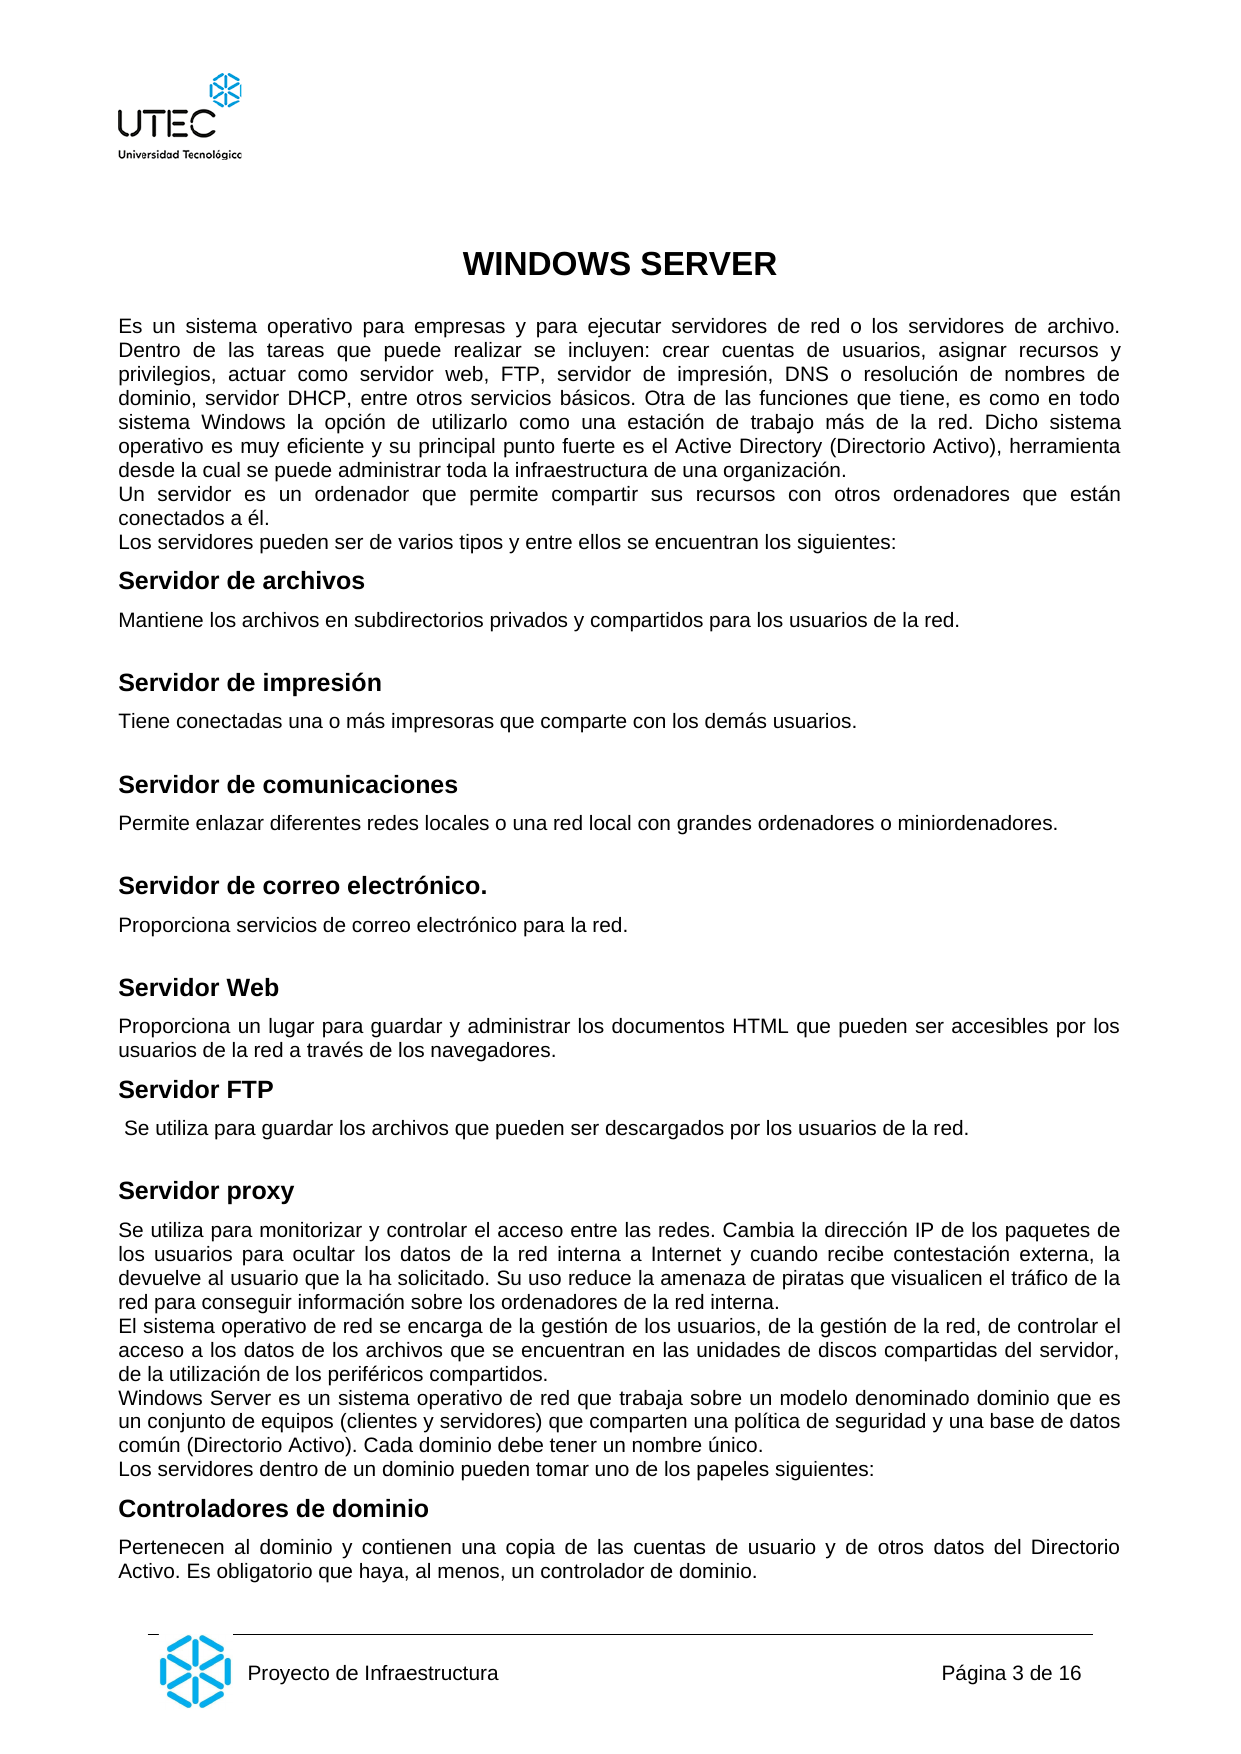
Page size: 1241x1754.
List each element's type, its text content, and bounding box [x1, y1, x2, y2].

text Se utiliza para guardar los archivos que pueden ser descargados por los usuarios de la red. [118, 1116, 1122, 1140]
subtitle Servidor de impresión [118, 668, 1122, 697]
picture [228, 95, 236, 103]
text Es un sistema operativo para empresas y para ejecutar servidores de red o los servidores de archivo. Dentro de las tareas que puede realizar se incluyen: crear cuentas de usuarios, asignar recursos y privilegios, actuar como servidor web, FTP, servidor de impresión, DNS o resolución de nombres de dominio, servidor DHCP, entre otros servicios básicos. Otra de las funciones que tiene, es como en todo sistema Windows la opción de utilizarlo como una estación de trabajo más de la red. Dicho sistema operativo es muy eficiente y su principal punto fuerte es el Active Directory (Directorio Activo), herramienta desde la cual se puede administrar toda la infraestructura de una organización. [118, 314, 1122, 482]
picture [213, 86, 221, 96]
text Proporciona un lugar para guardar y administrar los documentos HTML que pueden ser accesibles por los usuarios de la red a través de los navegadores. [118, 1014, 1122, 1062]
subtitle Servidor FTP [118, 1075, 1122, 1103]
text Permite enlazar diferentes redes locales o una red local con grandes ordenadores o miniordenadores. [118, 811, 1122, 835]
subtitle Servidor de correo electrónico. [118, 871, 1122, 900]
subtitle Servidor de archivos [118, 566, 1122, 595]
text Se utiliza para monitorizar y controlar el acceso entre las redes. Cambia la dirección IP de los paquetes de los usuarios para ocultar los datos de la red interna a Internet y cuando recibe contestación externa, la devuelve al usuario que la ha solicitado. Su uso reduce la amenaza de piratas que visualicen el tráfico de la red para conseguir información sobre los ordenadores de la red interna. [118, 1218, 1122, 1313]
text Pertenecen al dominio y contienen una copia de las cuentas de usuario y de otros datos del Directorio Activo. Es obligatorio que haya, al menos, un controlador de dominio. [118, 1535, 1122, 1583]
subtitle Servidor proxy [118, 1176, 1122, 1205]
text Los servidores pueden ser de varios tipos y entre ellos se encuentran los siguientes: [118, 530, 1122, 554]
subtitle Controladores de dominio [118, 1494, 1122, 1522]
subtitle Servidor Web [118, 973, 1122, 1002]
picture [232, 73, 242, 84]
text Mantiene los archivos en subdirectorios privados y compartidos para los usuarios de la red. [118, 608, 1122, 632]
picture [216, 77, 224, 87]
text Los servidores dentro de un dominio pueden tomar uno de los papeles siguientes: [118, 1457, 1122, 1481]
text Un servidor es un ordenador que permite compartir sus recursos con otros ordenadores que están conectados a él. [118, 482, 1122, 530]
picture [228, 77, 236, 86]
picture [158, 1634, 233, 1710]
picture [118, 73, 242, 160]
subtitle Servidor de comunicaciones [118, 770, 1122, 798]
picture [216, 95, 224, 104]
picture [231, 86, 239, 95]
text Tiene conectadas una o más impresoras que comparte con los demás usuarios. [118, 709, 1122, 733]
text Proporciona servicios de correo electrónico para la red. [118, 913, 1122, 937]
subtitle WINDOWS SERVER [118, 244, 1122, 283]
text Windows Server es un sistema operativo de red que trabaja sobre un modelo denominado dominio que es un conjunto de equipos (clientes y servidores) que comparten una política de seguridad y una base de datos común (Directorio Activo). Cada dominio debe tener un nombre único. [118, 1385, 1122, 1457]
